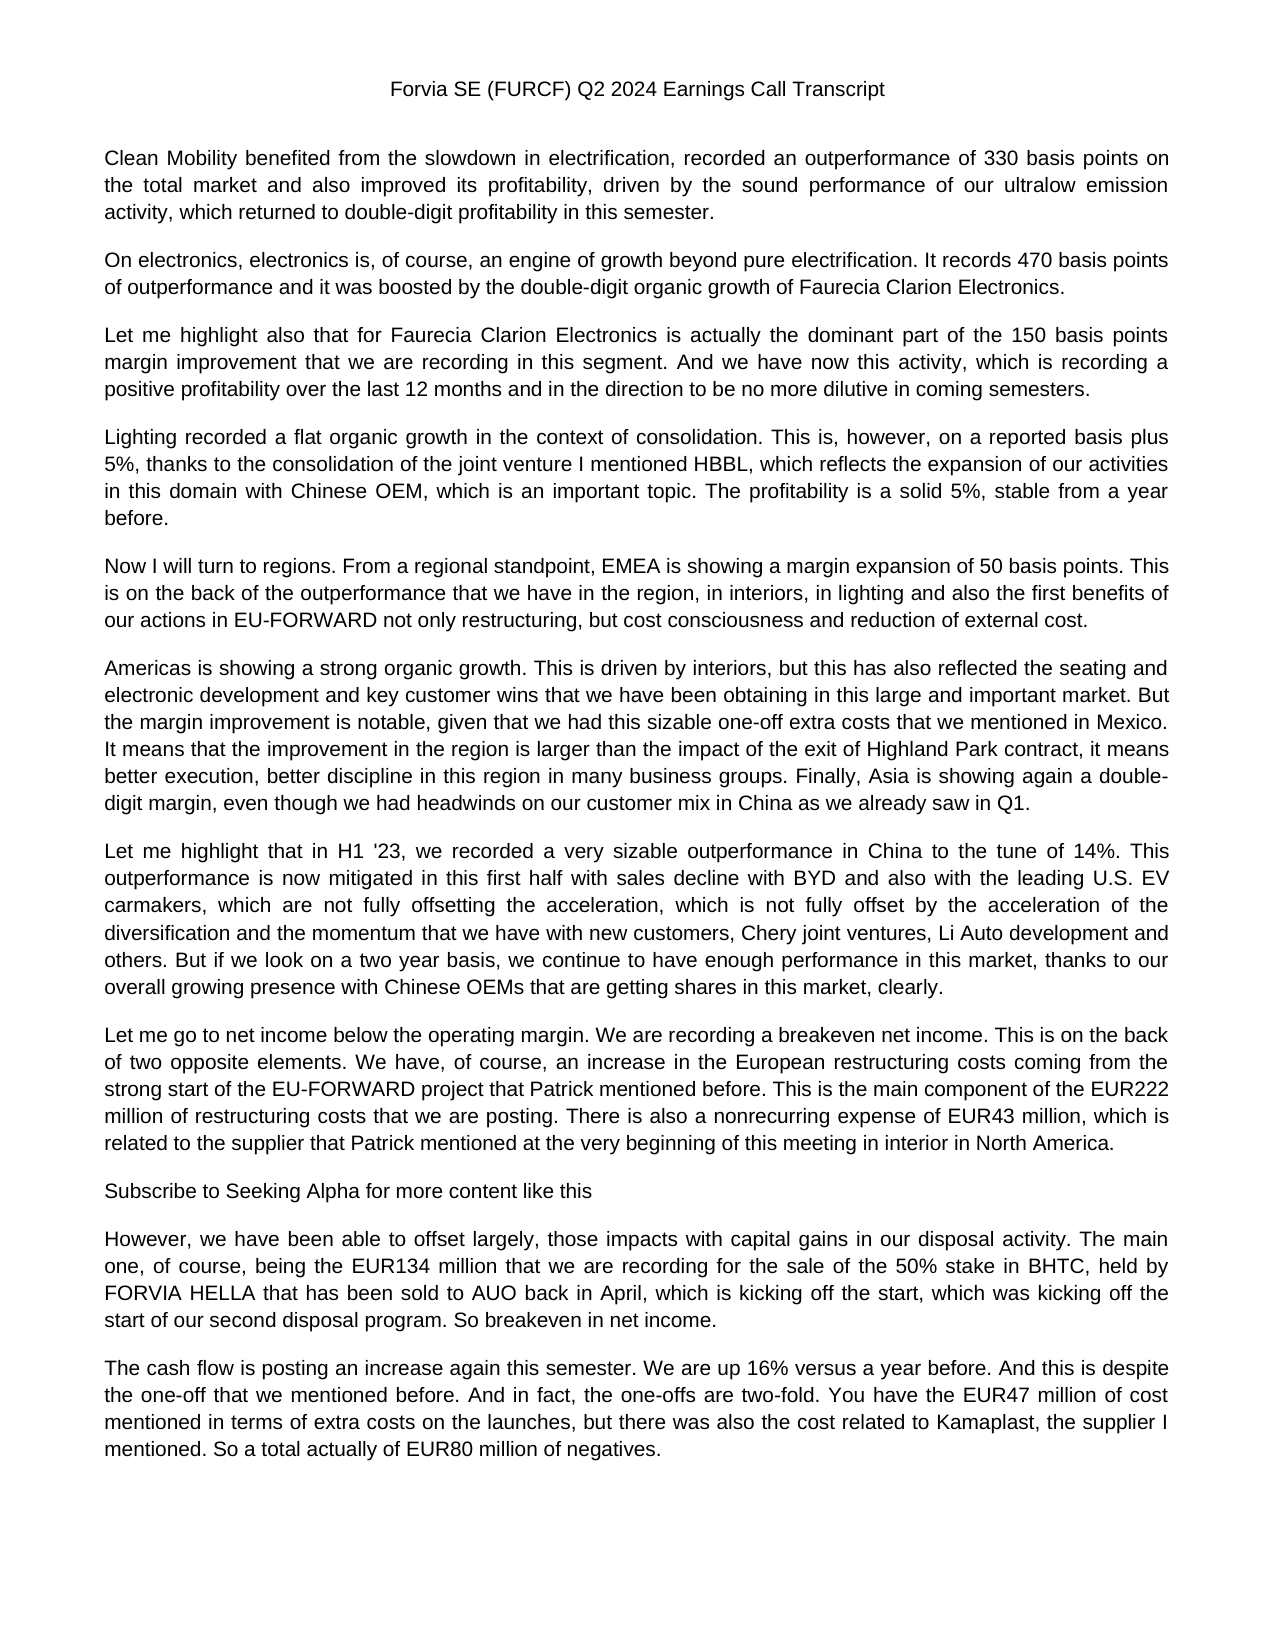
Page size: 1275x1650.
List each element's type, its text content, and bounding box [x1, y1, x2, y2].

text Let me highlight also that for Faurecia Clarion Electronics is actually the dominant part of the 150 basis points margin improvement that we are recording in this segment. And we have now this activity, which is recording a positive profitability over the last 12 months and in the direction to be no more dilutive in coming semesters. [104, 319, 1171, 401]
text On electronics, electronics is, of course, an engine of growth beyond pure electrification. It records 470 basis points of outperformance and it was boosted by the double-digit organic growth of Faurecia Clarion Electronics. [104, 244, 1171, 298]
text Americas is showing a strong organic growth. This is driven by interiors, but this has also reflected the seating and electronic development and key customer wins that we have been obtaining in this large and important market. But the margin improvement is notable, given that we had this sizable one-off extra costs that we mentioned in Mexico. It means that the improvement in the region is larger than the impact of the exit of Highland Park contract, it means better execution, better discipline in this region in many business groups. Finally, Asia is showing again a double-digit margin, even though we had headwinds on our customer mix in China as we already saw in Q1. [104, 653, 1171, 815]
text Clean Mobility benefited from the slowdown in electrification, recorded an outperformance of 330 basis points on the total market and also improved its profitability, driven by the sound performance of our ultralow emission activity, which returned to double-digit profitability in this semester. [104, 142, 1171, 223]
text The cash flow is posting an increase again this semester. We are up 16% versus a year before. And this is despite the one-off that we mentioned before. And in fact, the one-offs are two-fold. You have the EUR47 million of cost mentioned in terms of extra costs on the launches, but there was also the cost related to Kamaplast, the supplier I mentioned. So a total actually of EUR80 million of negatives. [104, 1353, 1171, 1461]
text Lighting recorded a flat organic growth in the context of consolidation. This is, however, on a reported basis plus 5%, thanks to the consolidation of the joint venture I mentioned HBBL, which reflects the expansion of our activities in this domain with Chinese OEM, which is an important topic. The profitability is a solid 5%, stable from a year before. [104, 421, 1171, 530]
text Let me go to net income below the operating margin. We are recording a breakeven net income. This is on the back of two opposite elements. We have, of course, an increase in the European restructuring costs coming from the strong start of the EU-FORWARD project that Patrick mentioned before. This is the main component of the EUR222 million of restructuring costs that we are posting. There is also a nonrecurring expense of EUR43 million, which is related to the supplier that Patrick mentioned at the very beginning of this meeting in interior in North America. [104, 1019, 1171, 1155]
text Let me highlight that in H1 '23, we recorded a very sizable outperformance in China to the tune of 14%. This outperformance is now mitigated in this first half with sales decline with BYD and also with the leading U.S. EV carmakers, which are not fully offsetting the acceleration, which is not fully offset by the acceleration of the diversification and the momentum that we have with new customers, Chery joint ventures, Li Auto development and others. But if we look on a two year basis, we continue to have enough performance in this market, thanks to our overall growing presence with Chinese OEMs that are getting shares in this market, clearly. [104, 836, 1171, 998]
text However, we have been able to offset largely, those impacts with capital gains in our disposal activity. The main one, of course, being the EUR134 million that we are recording for the sale of the 50% stake in BHTC, held by FORVIA HELLA that has been sold to AUO back in April, which is kicking off the start, which was kicking off the start of our second disposal program. So breakeven in net income. [104, 1223, 1171, 1332]
text Subscribe to Seeking Alpha for more content like this [104, 1176, 1171, 1203]
text Now I will turn to regions. From a regional standpoint, EMEA is showing a margin expansion of 50 basis points. This is on the back of the outperformance that we have in the region, in interiors, in lighting and also the first benefits of our actions in EU-FORWARD not only restructuring, but cost consciousness and reduction of external cost. [104, 551, 1171, 632]
